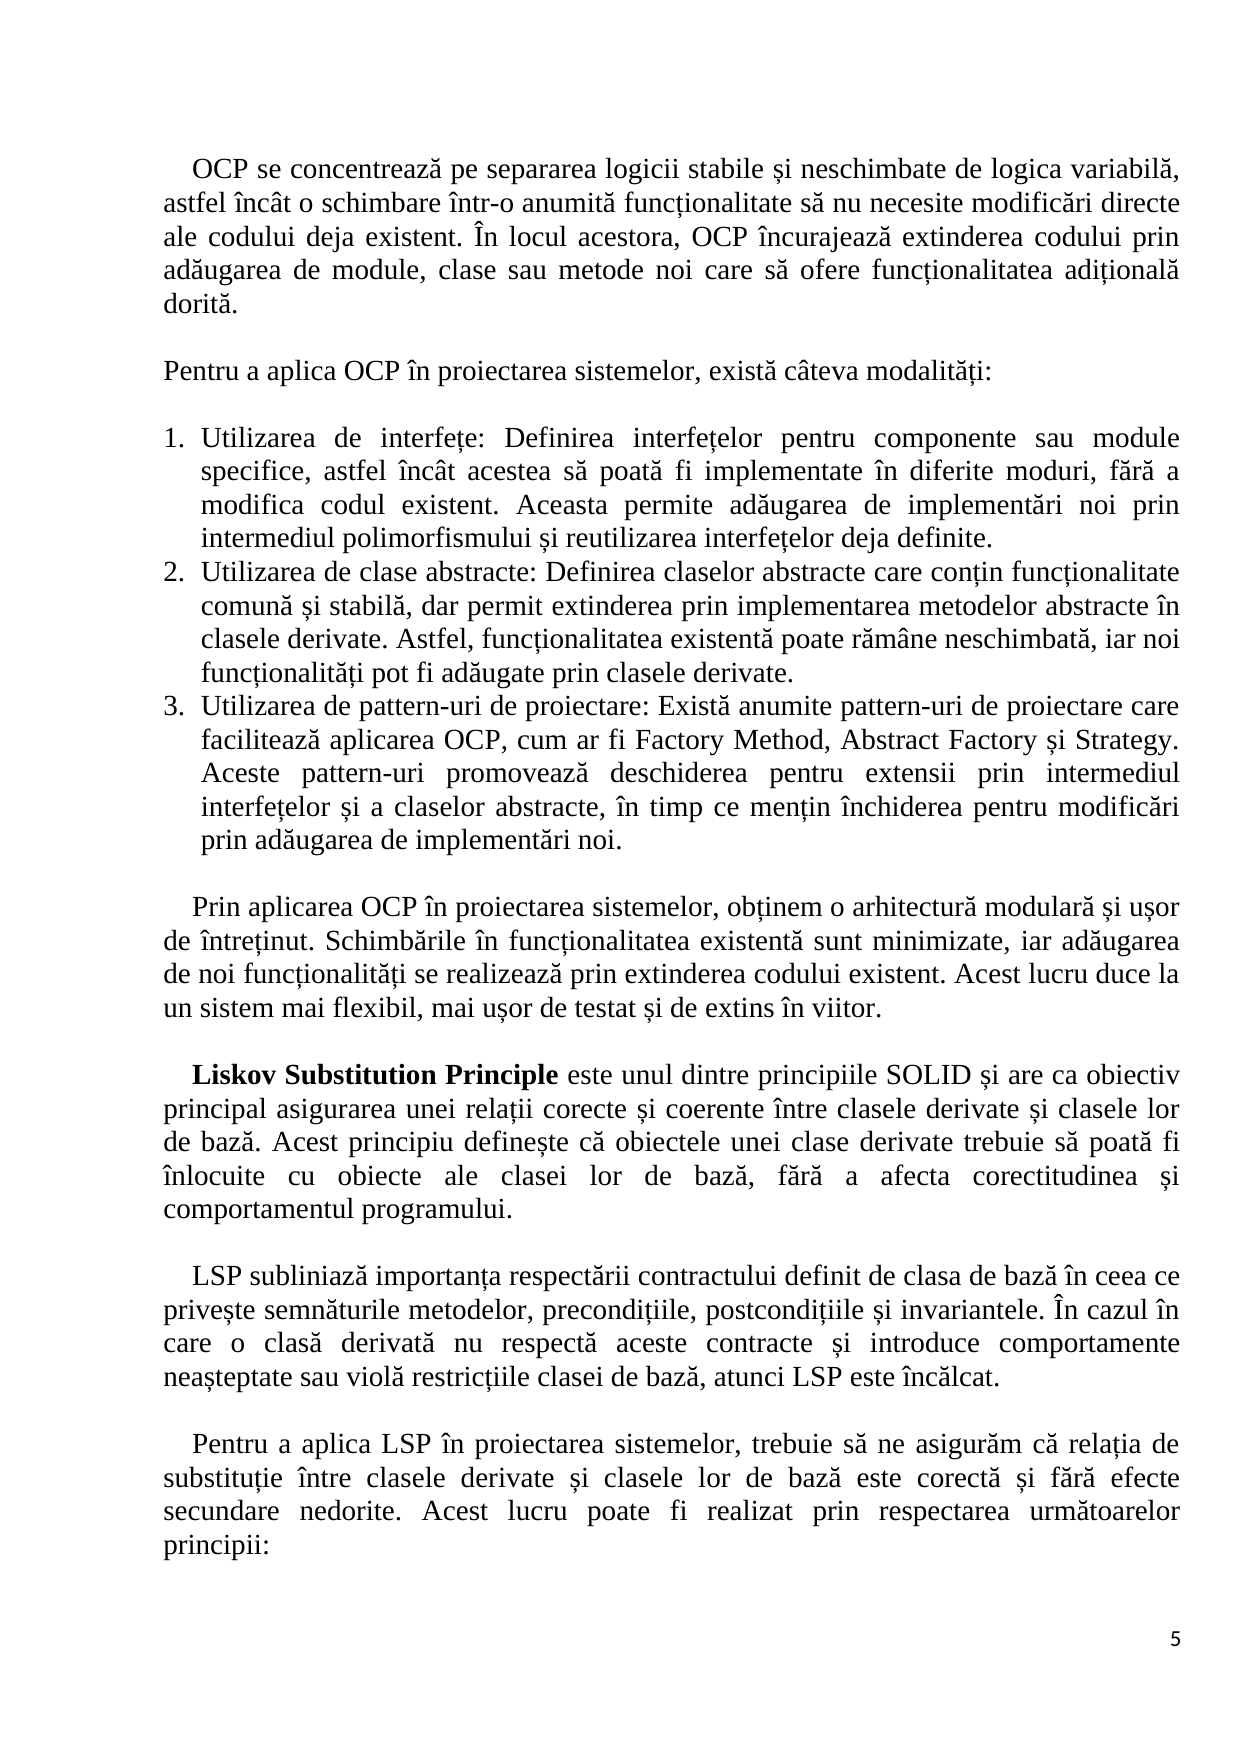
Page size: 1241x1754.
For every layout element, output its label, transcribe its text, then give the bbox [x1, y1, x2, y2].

list OCP se concentrează pe separarea logicii stabile și neschimbate de logica variabilă, astfel încât o schimbare într-o anumită funcționalitate să nu necesite modificări directe ale codului deja existent. În locul acestora, OCP încurajează extinderea codului prin adăugarea de module, clase sau metode noi care să ofere funcționalitatea adițională dorită. [163, 152, 1181, 319]
list Utilizarea de pattern-uri de proiectare: Există anumite pattern-uri de proiectare care facilitează aplicarea OCP, cum ar fi Factory Method, Abstract Factory și Strategy. Aceste pattern-uri promovează deschiderea pentru extensii prin intermediul interfețelor și a claselor abstracte, în timp ce mențin închiderea pentru modificări prin adăugarea de implementări noi. [163, 688, 1181, 856]
list Utilizarea de interfețe: Definirea interfețelor pentru componente sau module specifice, astfel încât acestea să poată fi implementate în diferite moduri, fără a modifica codul existent. Aceasta permite adăugarea de implementări noi prin intermediul polimorfismului și reutilizarea interfețelor deja definite. [163, 420, 1181, 554]
list Pentru a aplica LSP în proiectarea sistemelor, trebuie să ne asigurăm că relația de substituție între clasele derivate și clasele lor de bază este corectă și fără efecte secundare nedorite. Acest lucru poate fi realizat prin respectarea următoarelor principii: [163, 1426, 1181, 1560]
list Pentru a aplica OCP în proiectarea sistemelor, există câteva modalități: [163, 353, 1181, 386]
list Utilizarea de clase abstracte: Definirea claselor abstracte care conțin funcționalitate comună și stabilă, dar permit extinderea prin implementarea metodelor abstracte în clasele derivate. Astfel, funcționalitatea existentă poate rămâne neschimbată, iar noi funcționalități pot fi adăugate prin clasele derivate. [163, 554, 1181, 688]
list Liskov Substitution Principle este unul dintre principiile SOLID și are ca obiectiv principal asigurarea unei relații corecte și coerente între clasele derivate și clasele lor de bază. Acest principiu definește că obiectele unei clase derivate trebuie să poată fi înlocuite cu obiecte ale clasei lor de bază, fără a afecta corectitudinea și comportamentul programului. [163, 1057, 1181, 1225]
list Prin aplicarea OCP în proiectarea sistemelor, obținem o arhitectură modulară și ușor de întreținut. Schimbările în funcționalitatea existentă sunt minimizate, iar adăugarea de noi funcționalități se realizează prin extinderea codului existent. Acest lucru duce la un sistem mai flexibil, mai ușor de testat și de extins în viitor. [163, 889, 1181, 1024]
list LSP subliniază importanța respectării contractului definit de clasa de bază în ceea ce privește semnăturile metodelor, precondițiile, postcondițiile și invariantele. În cazul în care o clasă derivată nu respectă aceste contracte și introduce comportamente neașteptate sau violă restricțiile clasei de bază, atunci LSP este încălcat. [163, 1258, 1181, 1393]
